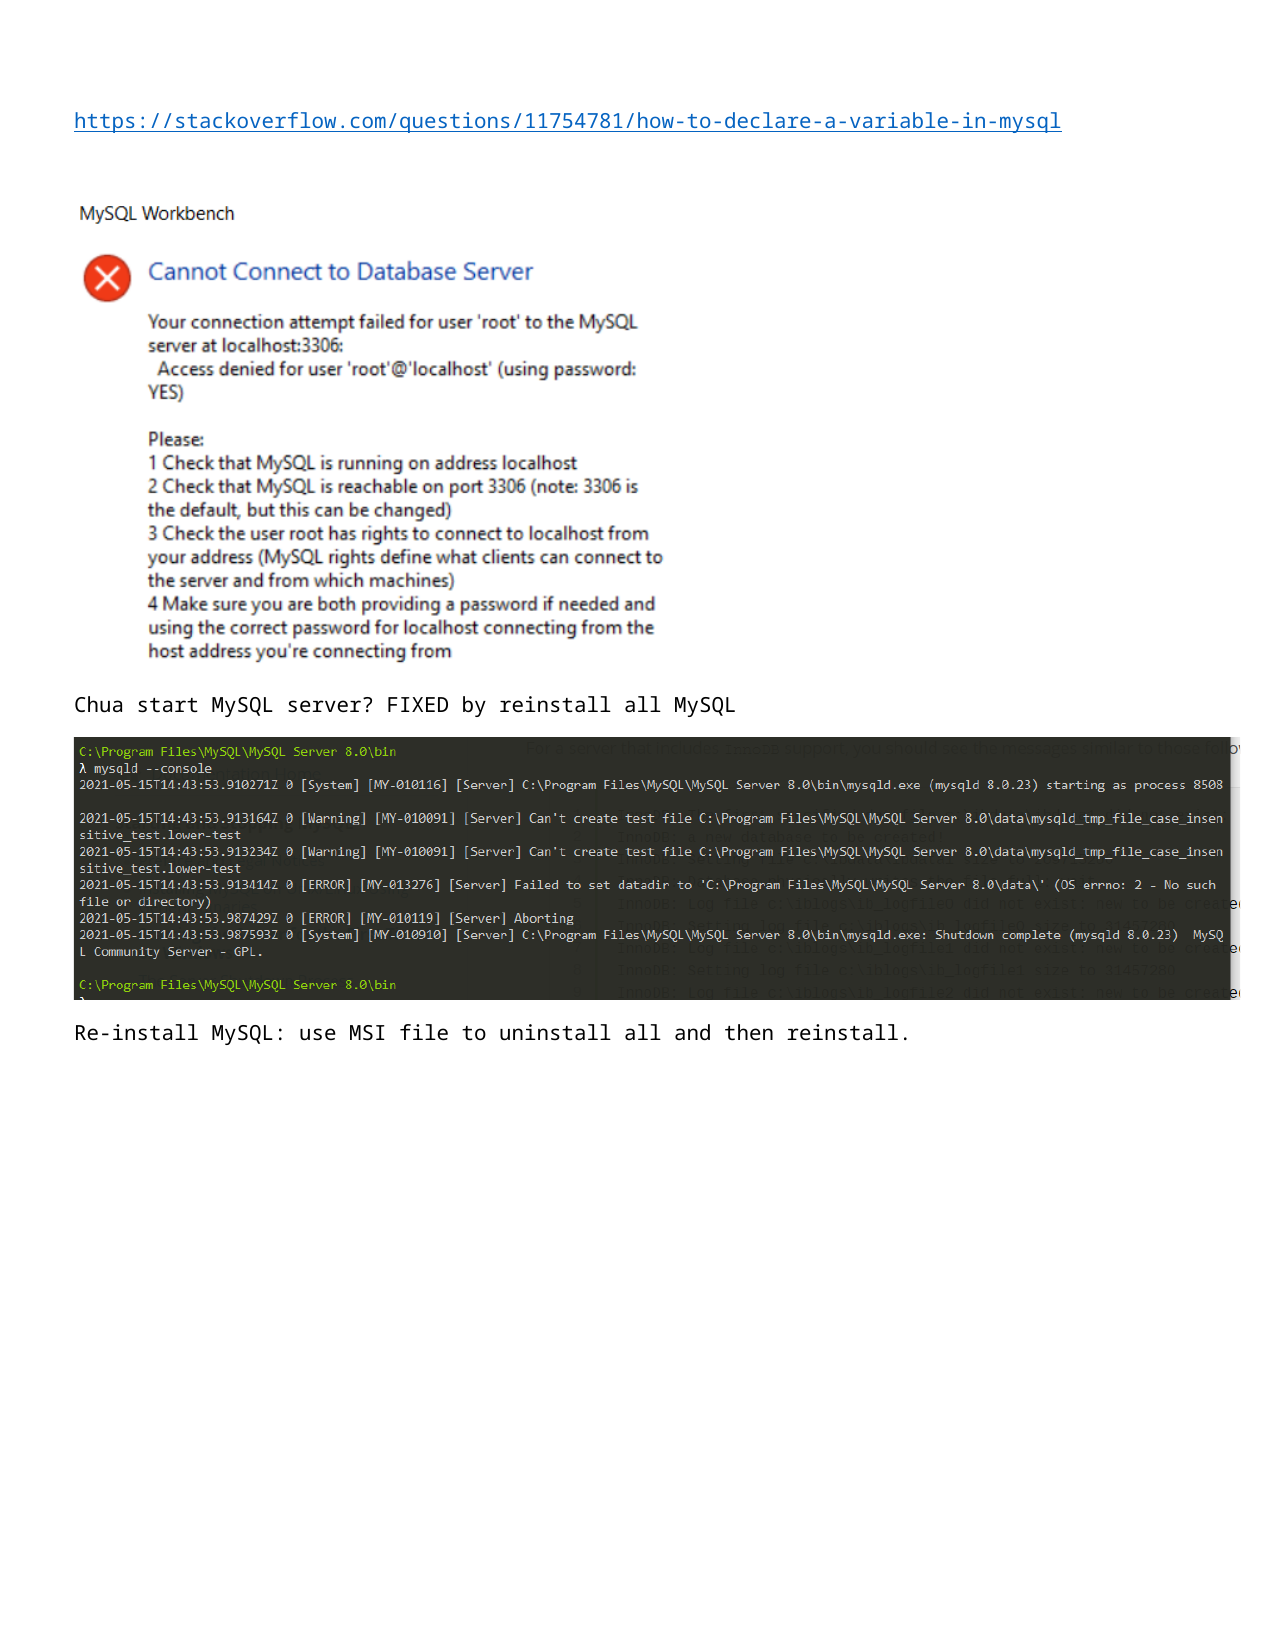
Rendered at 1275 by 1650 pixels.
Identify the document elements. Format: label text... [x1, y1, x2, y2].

text Chua start MySQL server? FIXED by reinstall all MySQL [74, 690, 1240, 719]
text https://stackoverflow.com/questions/11754781/how-to-declare-a-variable-in-mysql [74, 106, 1240, 135]
picture [73, 737, 1241, 1000]
text Re-install MySQL: use MSI file to uninstall all and then reinstall. [74, 1018, 1240, 1047]
picture [73, 201, 672, 671]
